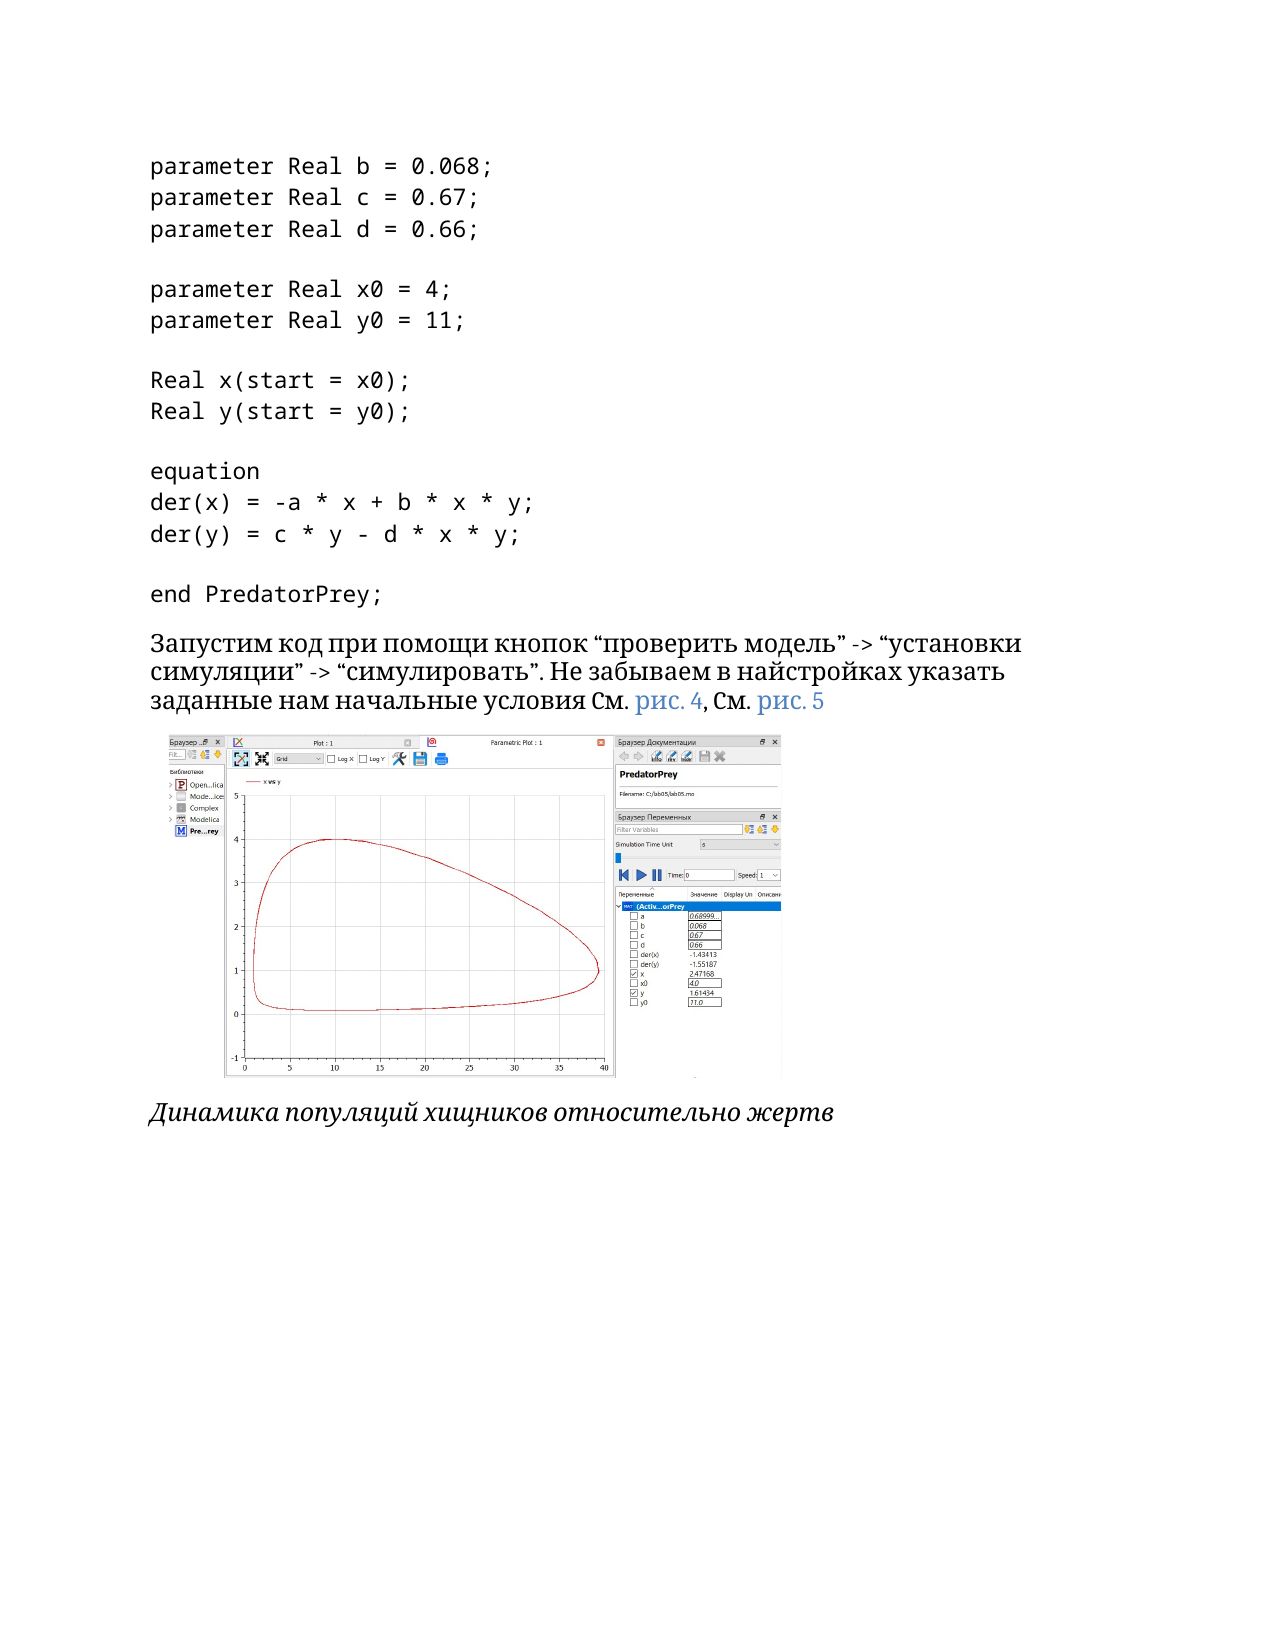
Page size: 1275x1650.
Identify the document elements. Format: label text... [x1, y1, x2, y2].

text Запустим код при помощи кнопок “проверить модель” -> “установки симуляции” -> “симулировать”. Не забываем в найстройках указать заданные нам начальные условия Cм. рис. 4, Cм. рис. 5 [150, 629, 1125, 716]
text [150, 150, 1125, 609]
text Динамика популяций хищников относительно жертв [150, 1099, 1125, 1128]
picture [168, 734, 782, 1078]
